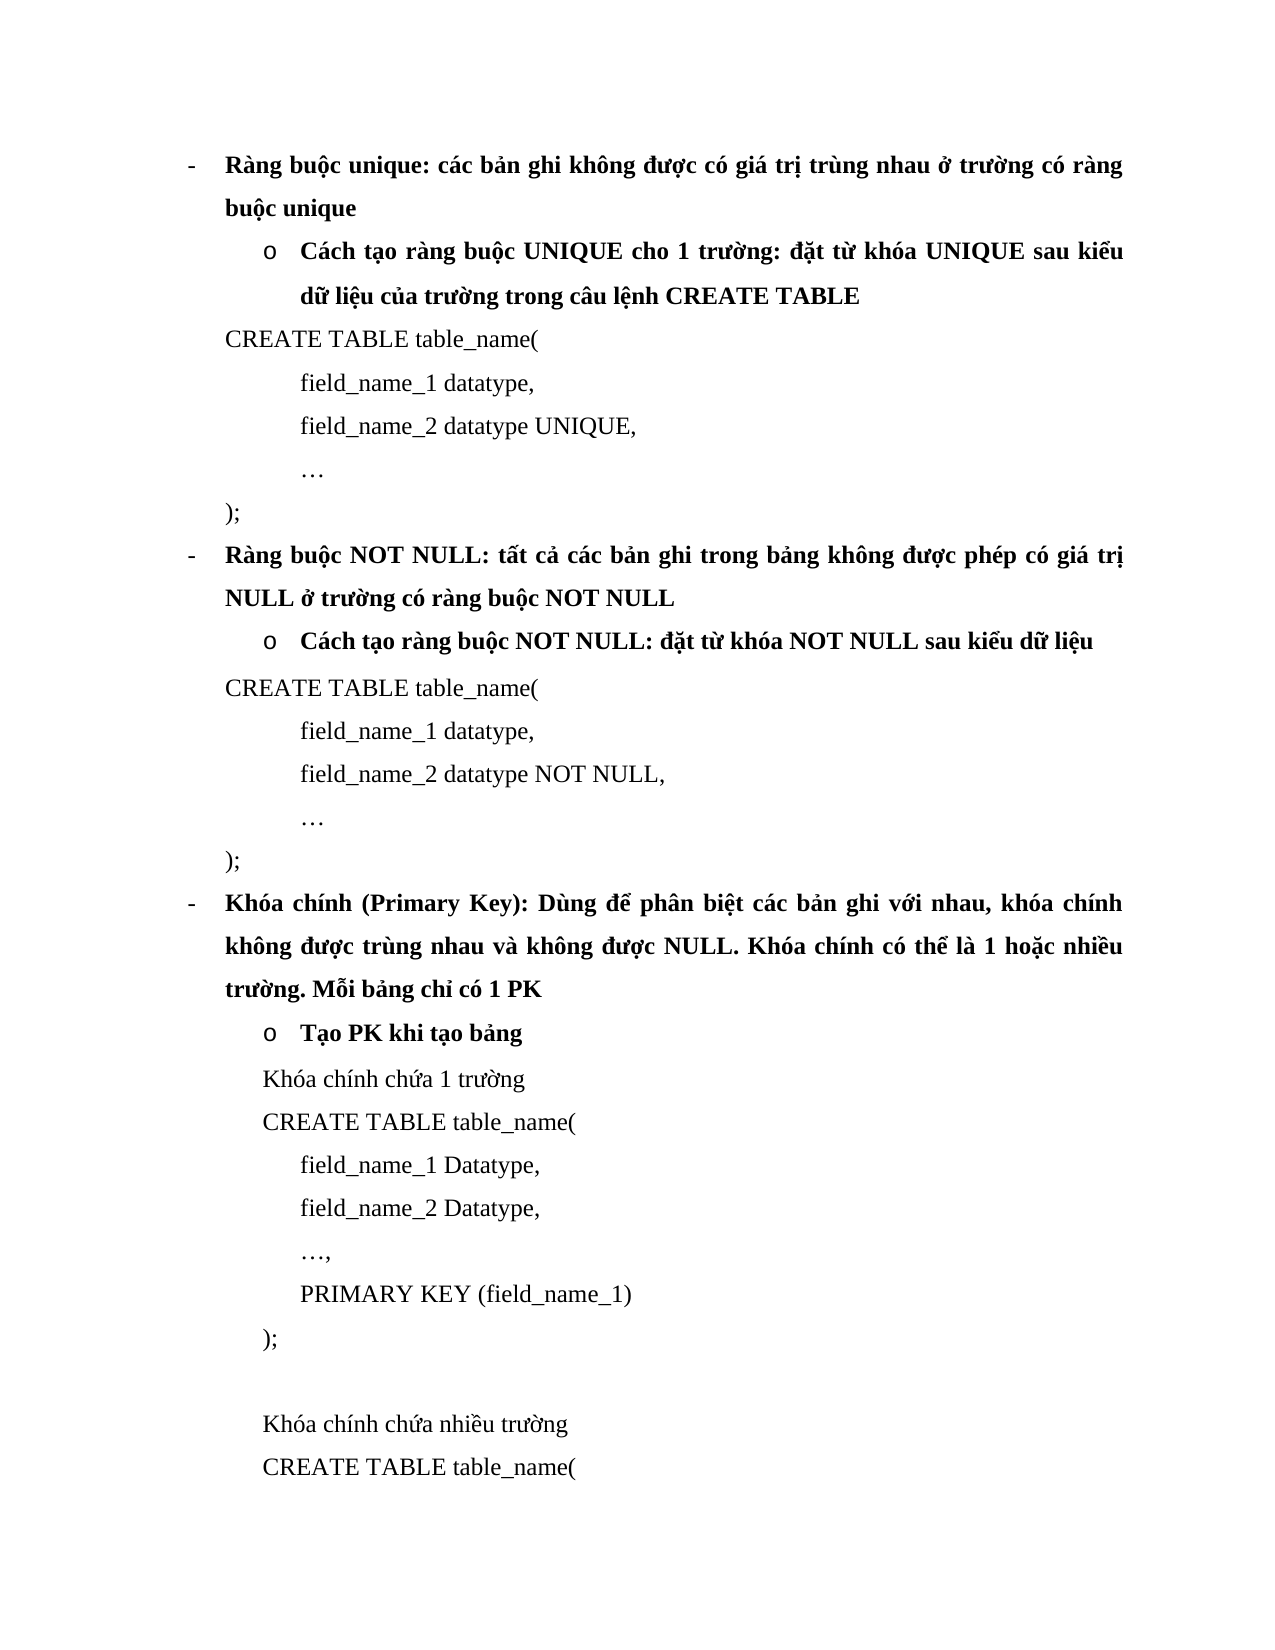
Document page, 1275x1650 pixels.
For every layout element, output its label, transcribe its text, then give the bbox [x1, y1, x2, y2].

text field_name_1 datatype, [225, 368, 1125, 396]
text CREATE TABLE table_name( [225, 673, 1125, 701]
list Ràng buộc unique: các bản ghi không được có giá trị trùng nhau ở trường có ràng buộc unique [187, 150, 1125, 222]
list Tạo PK khi tạo bảng [262, 1018, 1125, 1048]
text ); [225, 845, 1125, 874]
list Cách tạo ràng buộc UNIQUE cho 1 trường: đặt từ khóa UNIQUE sau kiểu dữ liệu của trường trong câu lệnh CREATE TABLE [262, 236, 1125, 310]
text ); [262, 1323, 1125, 1351]
text PRIMARY KEY (field_name_1) [262, 1279, 1125, 1308]
list Ràng buộc NOT NULL: tất cả các bản ghi trong bảng không được phép có giá trị NULL ở trường có ràng buộc NOT NULL [187, 540, 1125, 612]
text ); [225, 497, 1125, 526]
text … [225, 802, 1125, 831]
text CREATE TABLE table_name( [262, 1107, 1125, 1136]
text Khóa chính chứa 1 trường [262, 1064, 1125, 1093]
text field_name_2 datatype NOT NULL, [225, 759, 1125, 788]
text field_name_2 datatype UNIQUE, [225, 411, 1125, 439]
text field_name_1 Datatype, [262, 1150, 1125, 1179]
text CREATE TABLE table_name( [225, 324, 1125, 353]
list Khóa chính (Primary Key): Dùng để phân biệt các bản ghi với nhau, khóa chính không được trùng nhau và không được NULL. Khóa chính có thể là 1 hoặc nhiều trường. Mỗi bảng chỉ có 1 PK [187, 888, 1125, 1003]
text …, [262, 1236, 1125, 1265]
text … [225, 454, 1125, 483]
list Cách tạo ràng buộc NOT NULL: đặt từ khóa NOT NULL sau kiểu dữ liệu [262, 626, 1125, 657]
text CREATE TABLE table_name( [262, 1452, 1125, 1481]
text Khóa chính chứa nhiều trường [262, 1409, 1125, 1438]
text field_name_2 Datatype, [262, 1193, 1125, 1222]
text field_name_1 datatype, [225, 716, 1125, 744]
